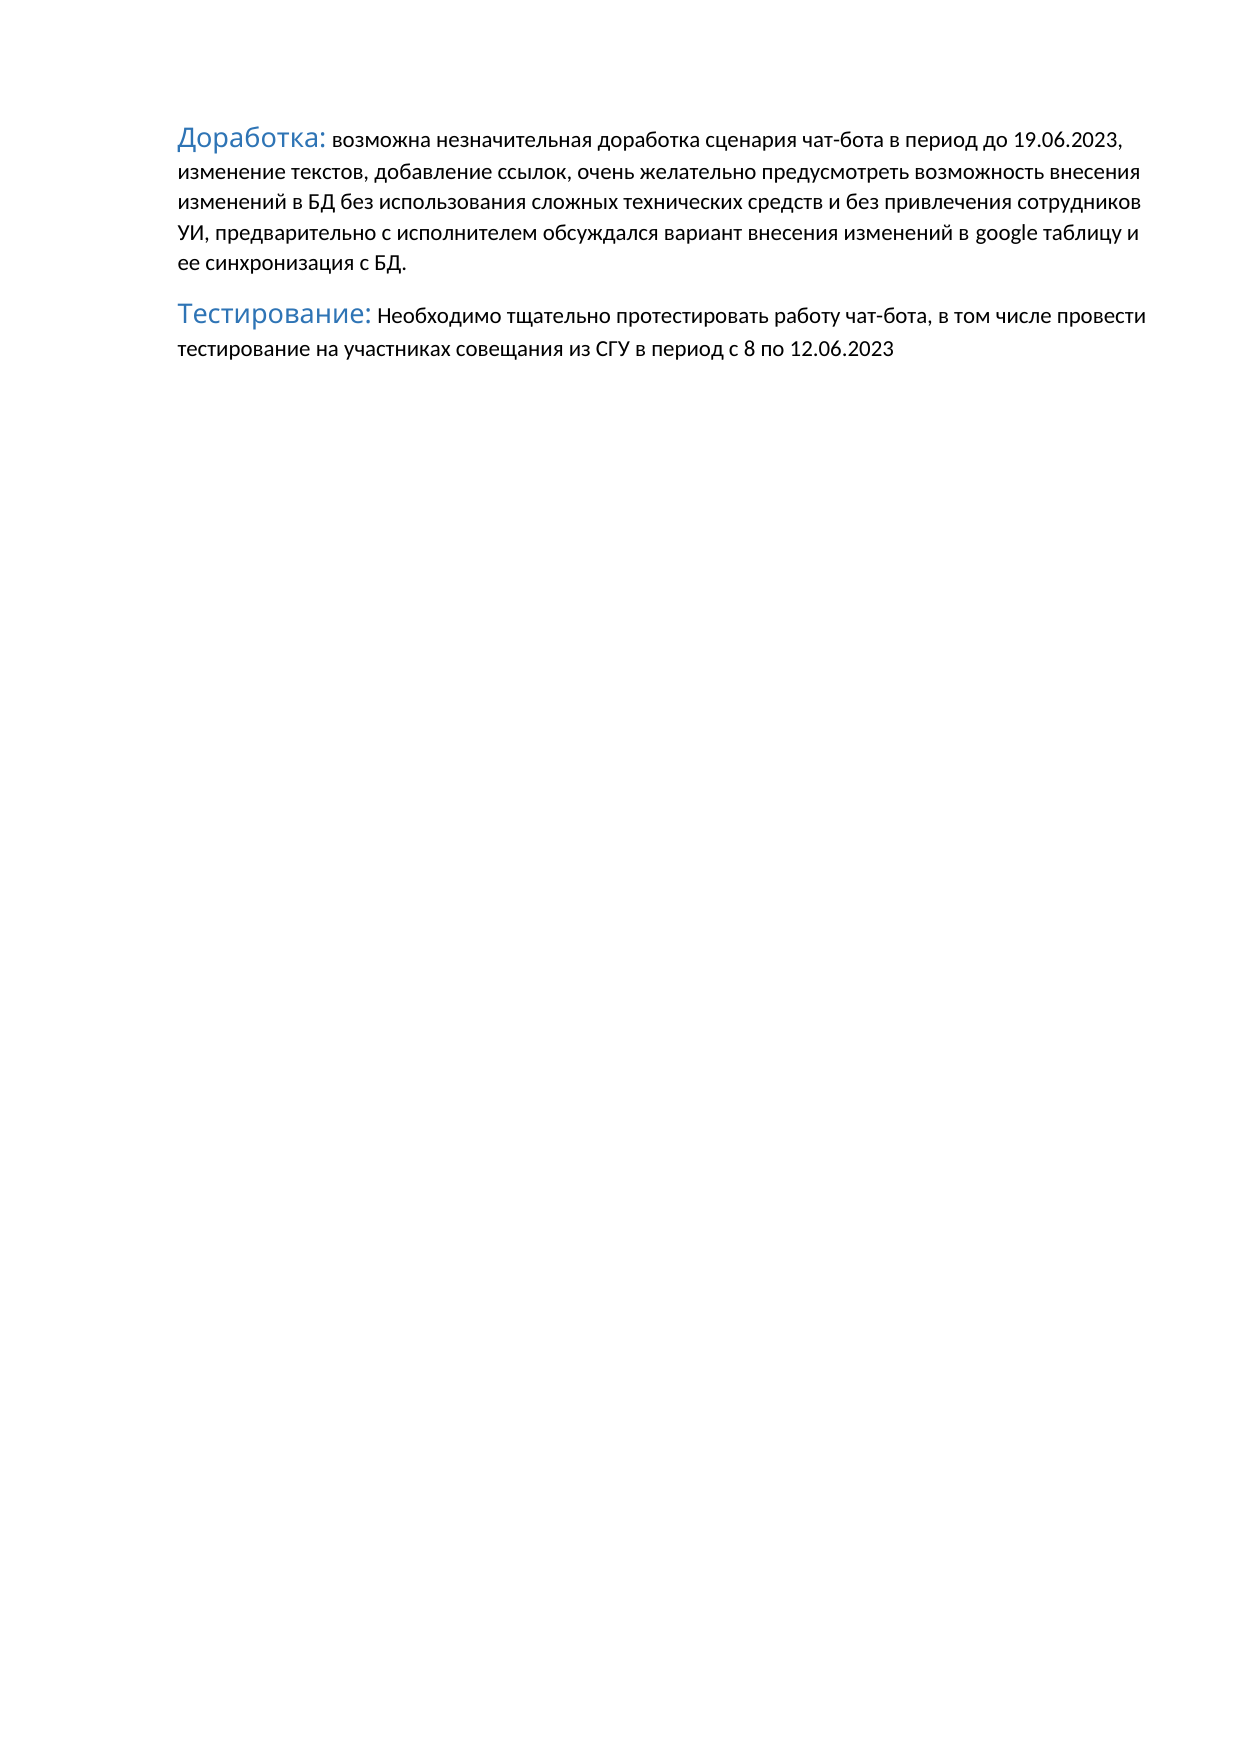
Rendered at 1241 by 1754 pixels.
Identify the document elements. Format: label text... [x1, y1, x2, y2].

text Тестирование: Необходимо тщательно протестировать работу чат-бота, в том числе провести тестирование на участниках совещания из СГУ в период с 8 по 12.06.2023 [177, 295, 1152, 362]
text Доработка: возможна незначительная доработка сценария чат-бота в период до 19.06.2023, изменение текстов, добавление ссылок, очень желательно предусмотреть возможность внесения изменений в БД без использования сложных технических средств и без привлечения сотрудников УИ, предварительно с исполнителем обсуждался вариант внесения изменений в google таблицу и ее синхронизация с БД. [177, 118, 1152, 276]
